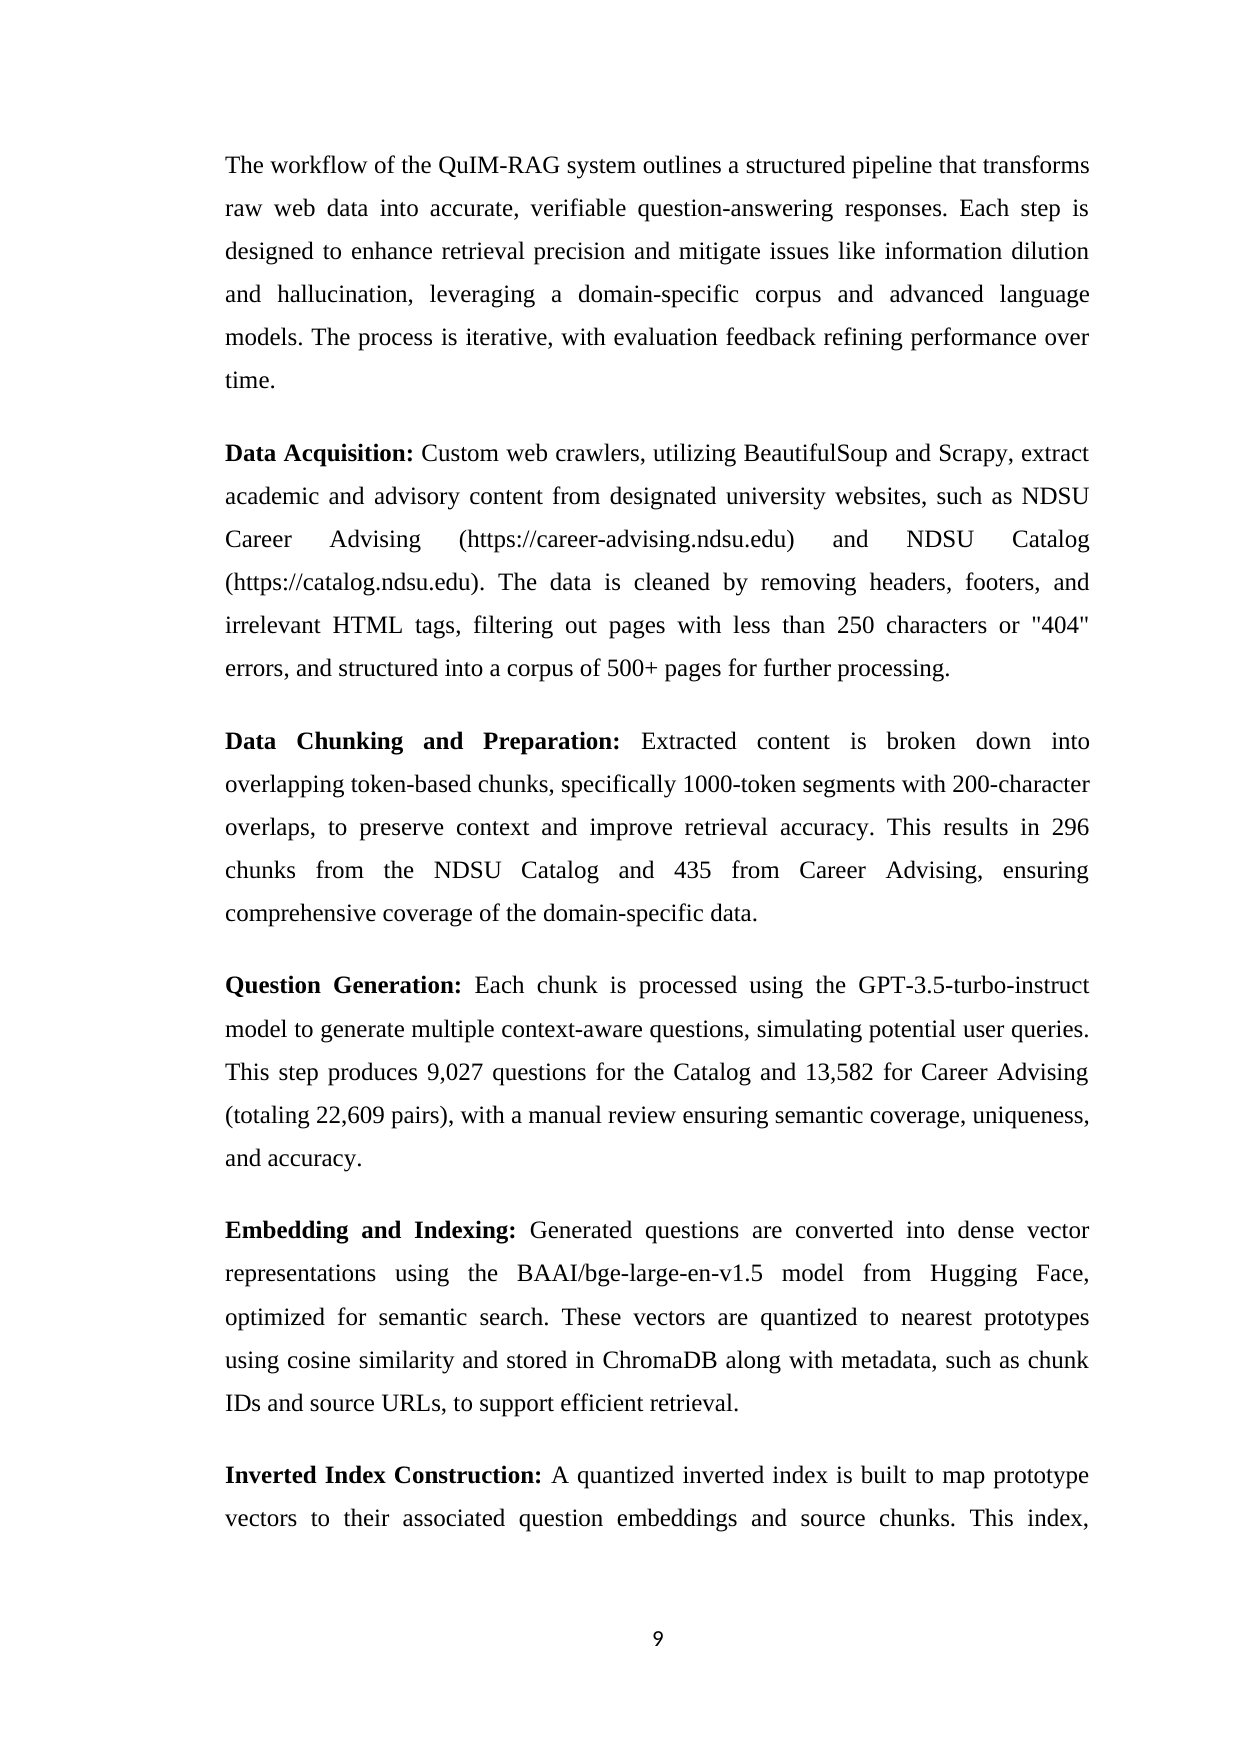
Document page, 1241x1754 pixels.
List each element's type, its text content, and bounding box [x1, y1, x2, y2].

text Embedding and Indexing: Generated questions are converted into dense vector representations using the BAAI/bge-large-en-v1.5 model from Hugging Face, optimized for semantic search. These vectors are quantized to nearest prototypes using cosine similarity and stored in ChromaDB along with metadata, such as chunk IDs and source URLs, to support efficient retrieval. [225, 1215, 1090, 1417]
text The workflow of the QuIM-RAG system outlines a structured pipeline that transforms raw web data into accurate, verifiable question-answering responses. Each step is designed to enhance retrieval precision and mitigate issues like information dilution and hallucination, leveraging a domain-specific corpus and advanced language models. The process is iterative, with evaluation feedback refining performance over time. [225, 150, 1090, 394]
text Question Generation: Each chunk is processed using the GPT-3.5-turbo-instruct model to generate multiple context-aware questions, simulating potential user queries. This step produces 9,027 questions for the Catalog and 13,582 for Career Advising (totaling 22,609 pairs), with a manual review ensuring semantic coverage, uniqueness, and accuracy. [225, 971, 1090, 1172]
text Data Acquisition: Custom web crawlers, utilizing BeautifulSoup and Scrapy, extract academic and advisory content from designated university websites, such as NDSU Career Advising (https://career-advising.ndsu.edu) and NDSU Catalog (https://catalog.ndsu.edu). The data is cleaned by removing headers, footers, and irrelevant HTML tags, filtering out pages with less than 250 characters or "404" errors, and structured into a corpus of 500+ pages for further processing. [225, 438, 1090, 682]
text Data Chunking and Preparation: Extracted content is broken down into overlapping token-based chunks, specifically 1000-token segments with 200-character overlaps, to preserve context and improve retrieval accuracy. This results in 296 chunks from the NDSU Catalog and 435 from Career Advising, ensuring comprehensive coverage of the domain-specific data. [225, 726, 1090, 927]
